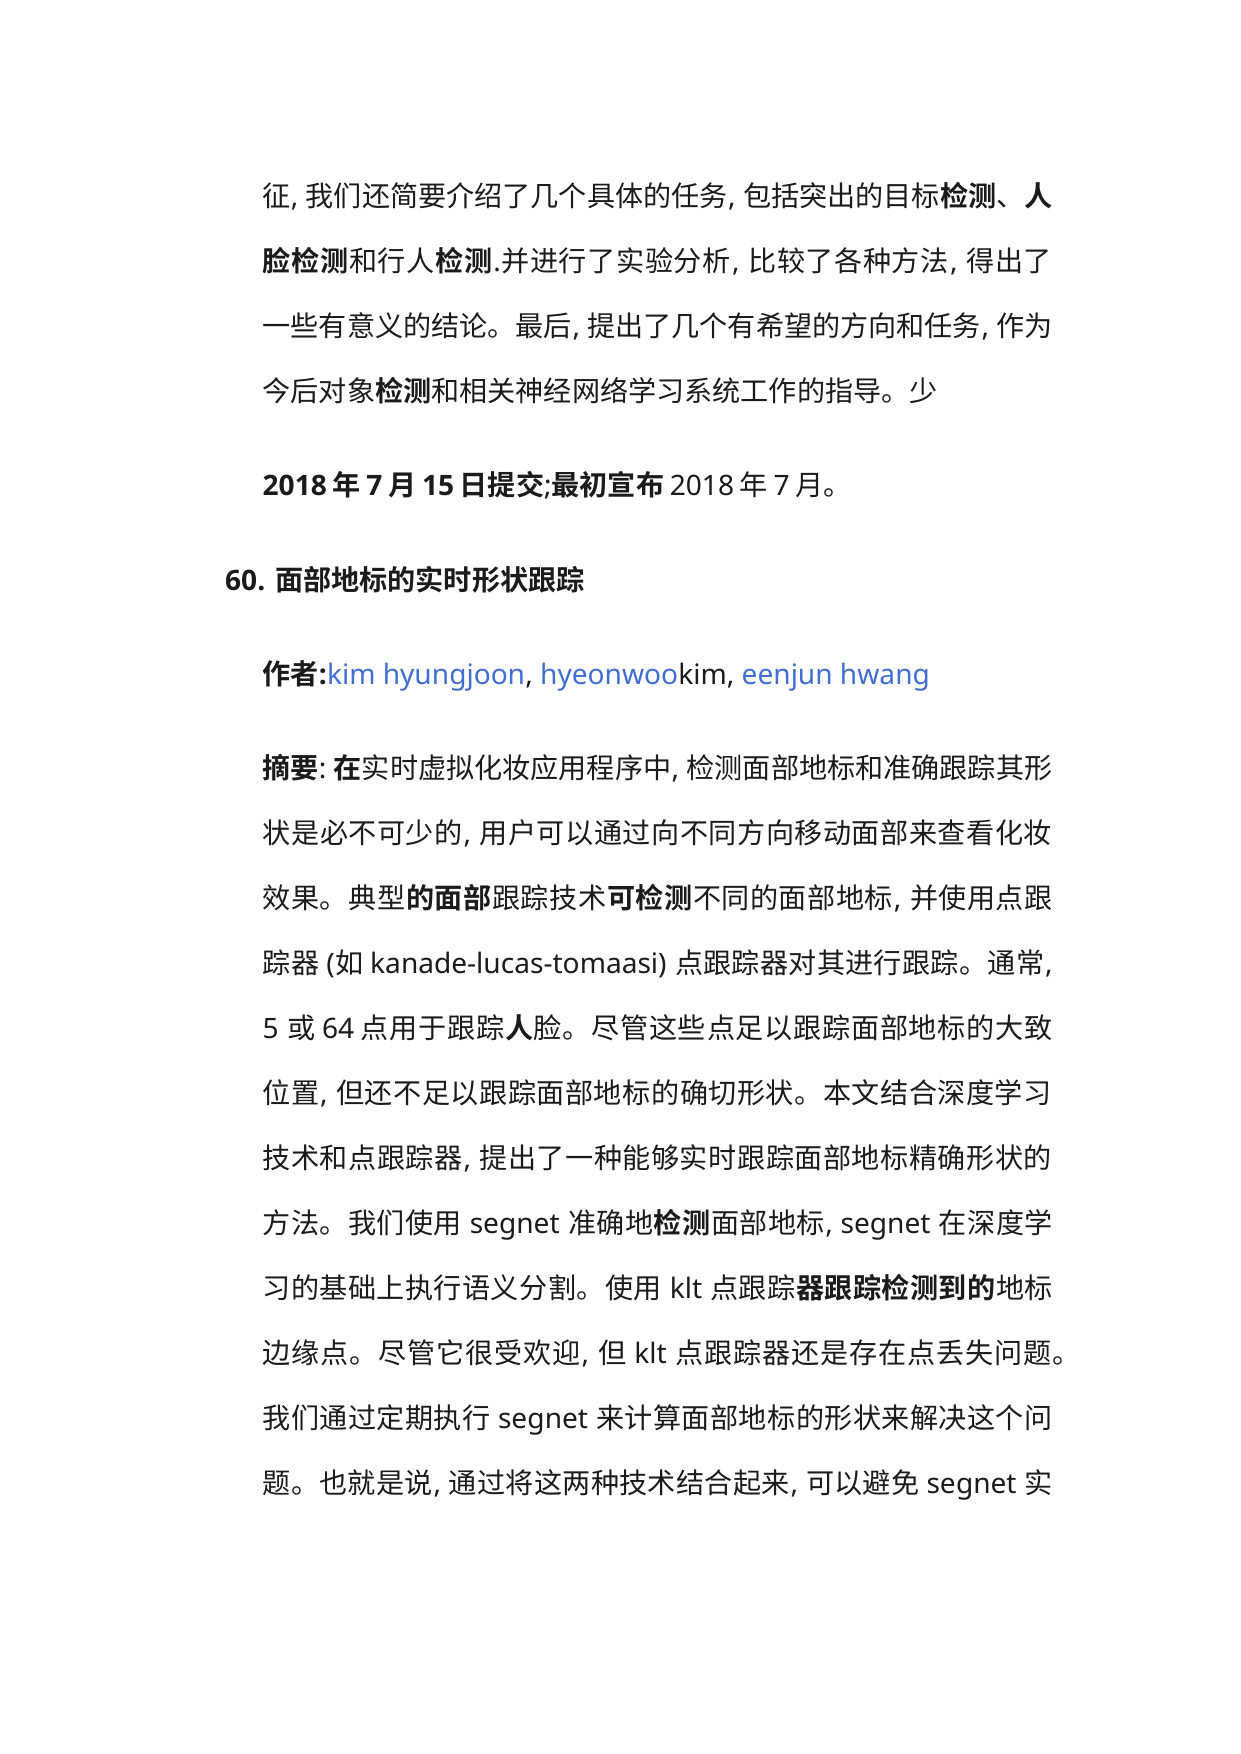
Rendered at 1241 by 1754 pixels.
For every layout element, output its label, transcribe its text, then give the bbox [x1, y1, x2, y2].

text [262, 734, 1053, 1514]
text 作者:kim hyungjoon, hyeonwookim, eenjun hwang [262, 639, 1053, 704]
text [262, 162, 1053, 422]
text 2018年7月15日提交;最初宣布2018年7月。 [262, 451, 1053, 516]
list 面部地标的实时形状跟踪 [225, 545, 1053, 610]
